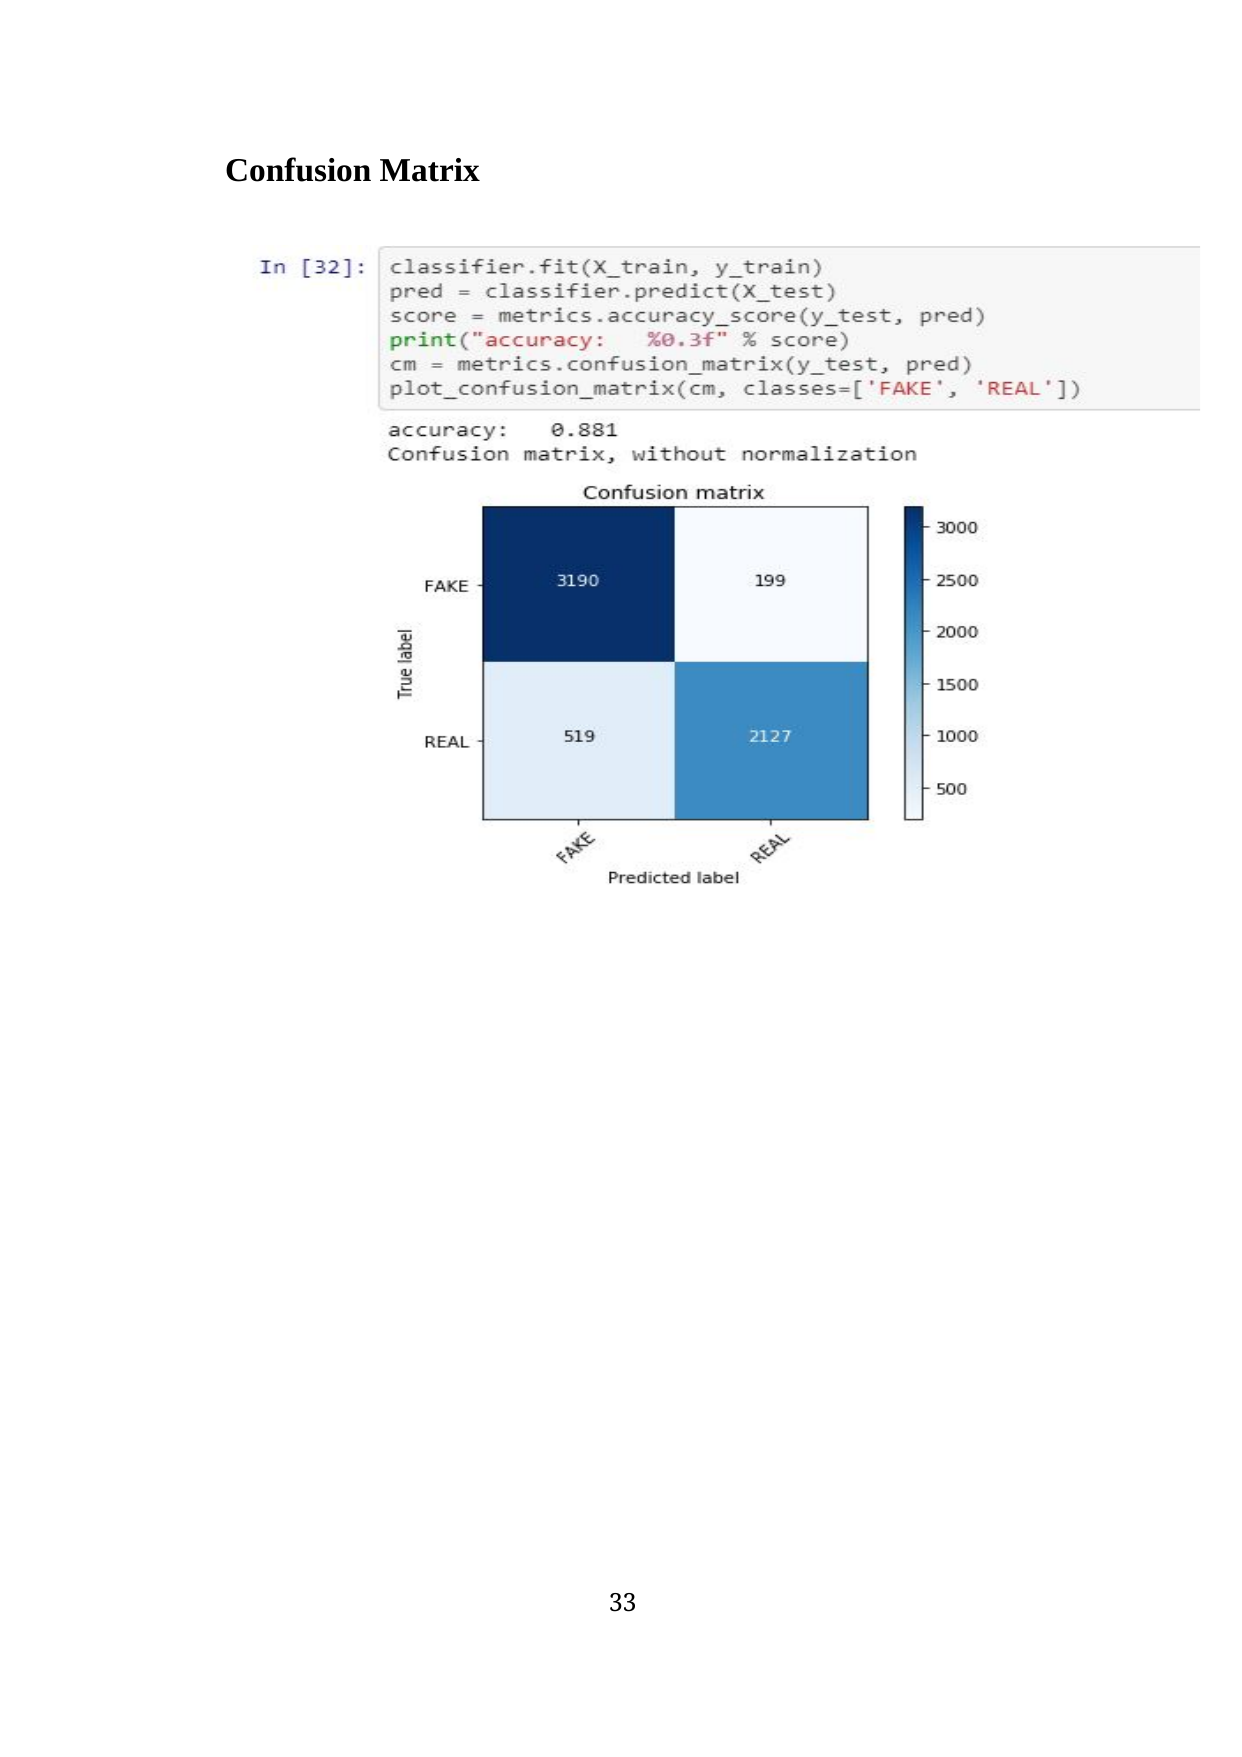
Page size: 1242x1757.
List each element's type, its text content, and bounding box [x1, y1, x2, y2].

picture [225, 245, 1200, 902]
text Confusion Matrix [225, 150, 1139, 188]
